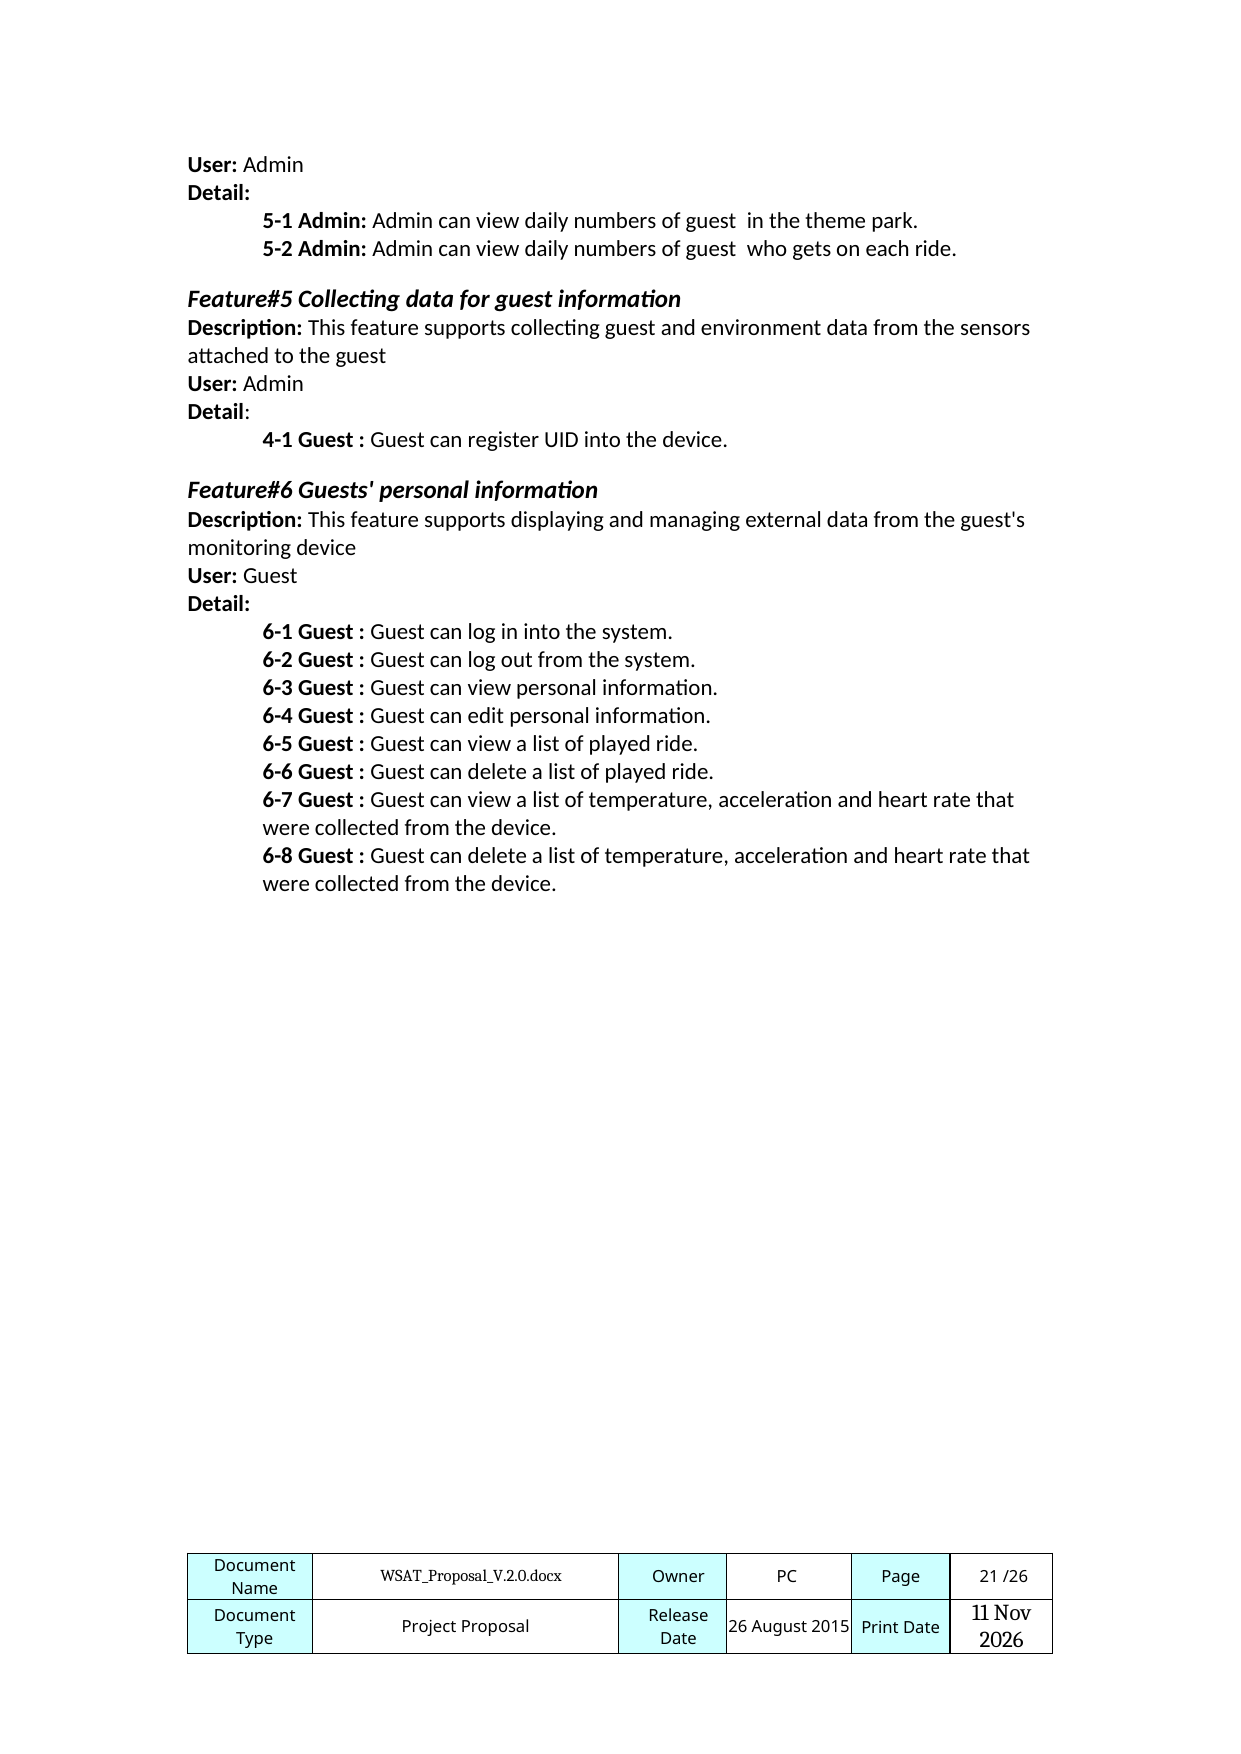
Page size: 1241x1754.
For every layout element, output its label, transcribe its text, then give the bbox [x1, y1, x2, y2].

text 5-1 Admin: Admin can view daily numbers of guest in the theme park. [262, 206, 1053, 234]
text 6-7 Guest : Guest can view a list of temperature, acceleration and heart rate that were collected from the device. [262, 785, 1053, 841]
text 6-1 Guest : Guest can log in into the system. [262, 617, 1053, 645]
text 5-2 Admin: Admin can view daily numbers of guest who gets on each ride. [262, 234, 1053, 262]
text 6-3 Guest : Guest can view personal information. [262, 673, 1053, 701]
text 6-4 Guest : Guest can edit personal information. [262, 701, 1053, 729]
subtitle Feature#5 Collecting data for guest information [187, 283, 1053, 313]
text Detail: [187, 397, 1053, 426]
text User: Admin [187, 150, 1053, 178]
text 6-5 Guest : Guest can view a list of played ride. [262, 729, 1053, 757]
text 6-8 Guest : Guest can delete a list of temperature, acceleration and heart rate that were collected from the device. [262, 841, 1053, 897]
text User: Admin [187, 369, 1053, 397]
subtitle Feature#6 Guests' personal information [187, 474, 1053, 505]
text 6-2 Guest : Guest can log out from the system. [262, 645, 1053, 673]
text User: Guest [187, 561, 1053, 589]
text 4-1 Guest : Guest can register UID into the device. [262, 426, 1053, 453]
text Description: This feature supports displaying and managing external data from the guest's monitoring device [187, 505, 1053, 561]
text Detail: [187, 589, 1053, 617]
text 6-6 Guest : Guest can delete a list of played ride. [262, 757, 1053, 785]
text Description: This feature supports collecting guest and environment data from the sensors attached to the guest [187, 313, 1053, 369]
text Detail: [187, 178, 1053, 206]
